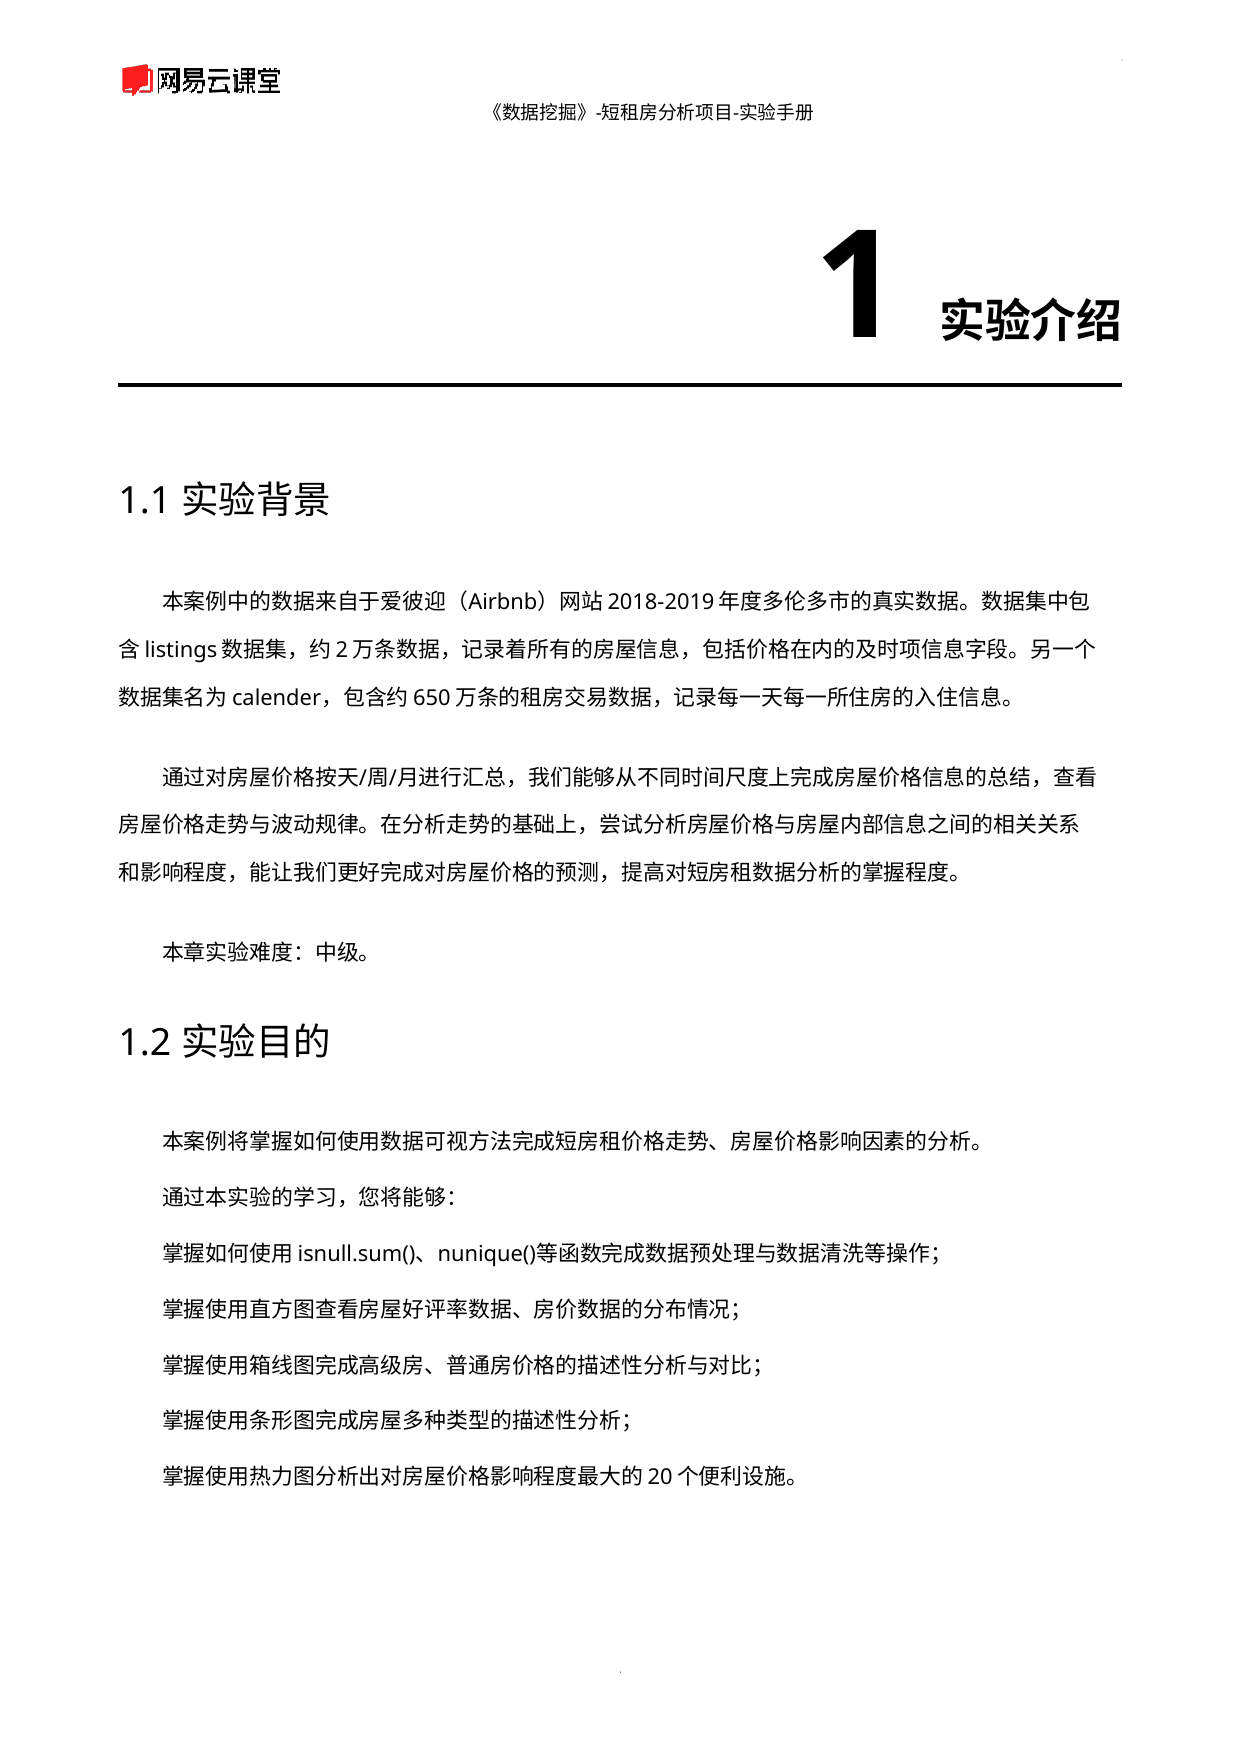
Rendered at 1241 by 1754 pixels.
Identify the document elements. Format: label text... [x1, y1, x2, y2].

subtitle 实验背景 [118, 470, 1122, 524]
text 掌握使用热力图分析出对房屋价格影响程度最大的20个便利设施。 [118, 1459, 1101, 1491]
subtitle 实验介绍 [118, 177, 1122, 383]
picture [122, 64, 282, 96]
text 掌握使用条形图完成房屋多种类型的描述性分析； [118, 1403, 1101, 1435]
text 掌握使用箱线图完成高级房、普通房价格的描述性分析与对比； [118, 1348, 1101, 1379]
text 本案例中的数据来自于爱彼迎（Airbnb）网站2018-2019年度多伦多市的真实数据。数据集中包含listings数据集，约2万条数据，记录着所有的房屋信息，包括价格在内的及时项信息字段。另一个数据集名为calender，包含约650万条的租房交易数据，记录每一天每一所住房的入住信息。 [118, 584, 1101, 711]
text 本章实验难度：中级。 [118, 935, 1101, 967]
text 掌握如何使用isnull.sum()、nunique()等函数完成数据预处理与数据清洗等操作； [118, 1236, 1101, 1268]
text 本案例将掌握如何使用数据可视方法完成短房租价格走势、房屋价格影响因素的分析。 [118, 1124, 1101, 1156]
text 掌握使用直方图查看房屋好评率数据、房价数据的分布情况； [118, 1292, 1101, 1323]
subtitle 实验目的 [118, 1015, 1122, 1066]
text 通过本实验的学习，您将能够： [118, 1180, 1101, 1212]
text 通过对房屋价格按天/周/月进行汇总，我们能够从不同时间尺度上完成房屋价格信息的总结，查看房屋价格走势与波动规律。在分析走势的基础上，尝试分析房屋价格与房屋内部信息之间的相关关系和影响程度，能让我们更好完成对房屋价格的预测，提高对短房租数据分析的掌握程度。 [118, 760, 1101, 886]
